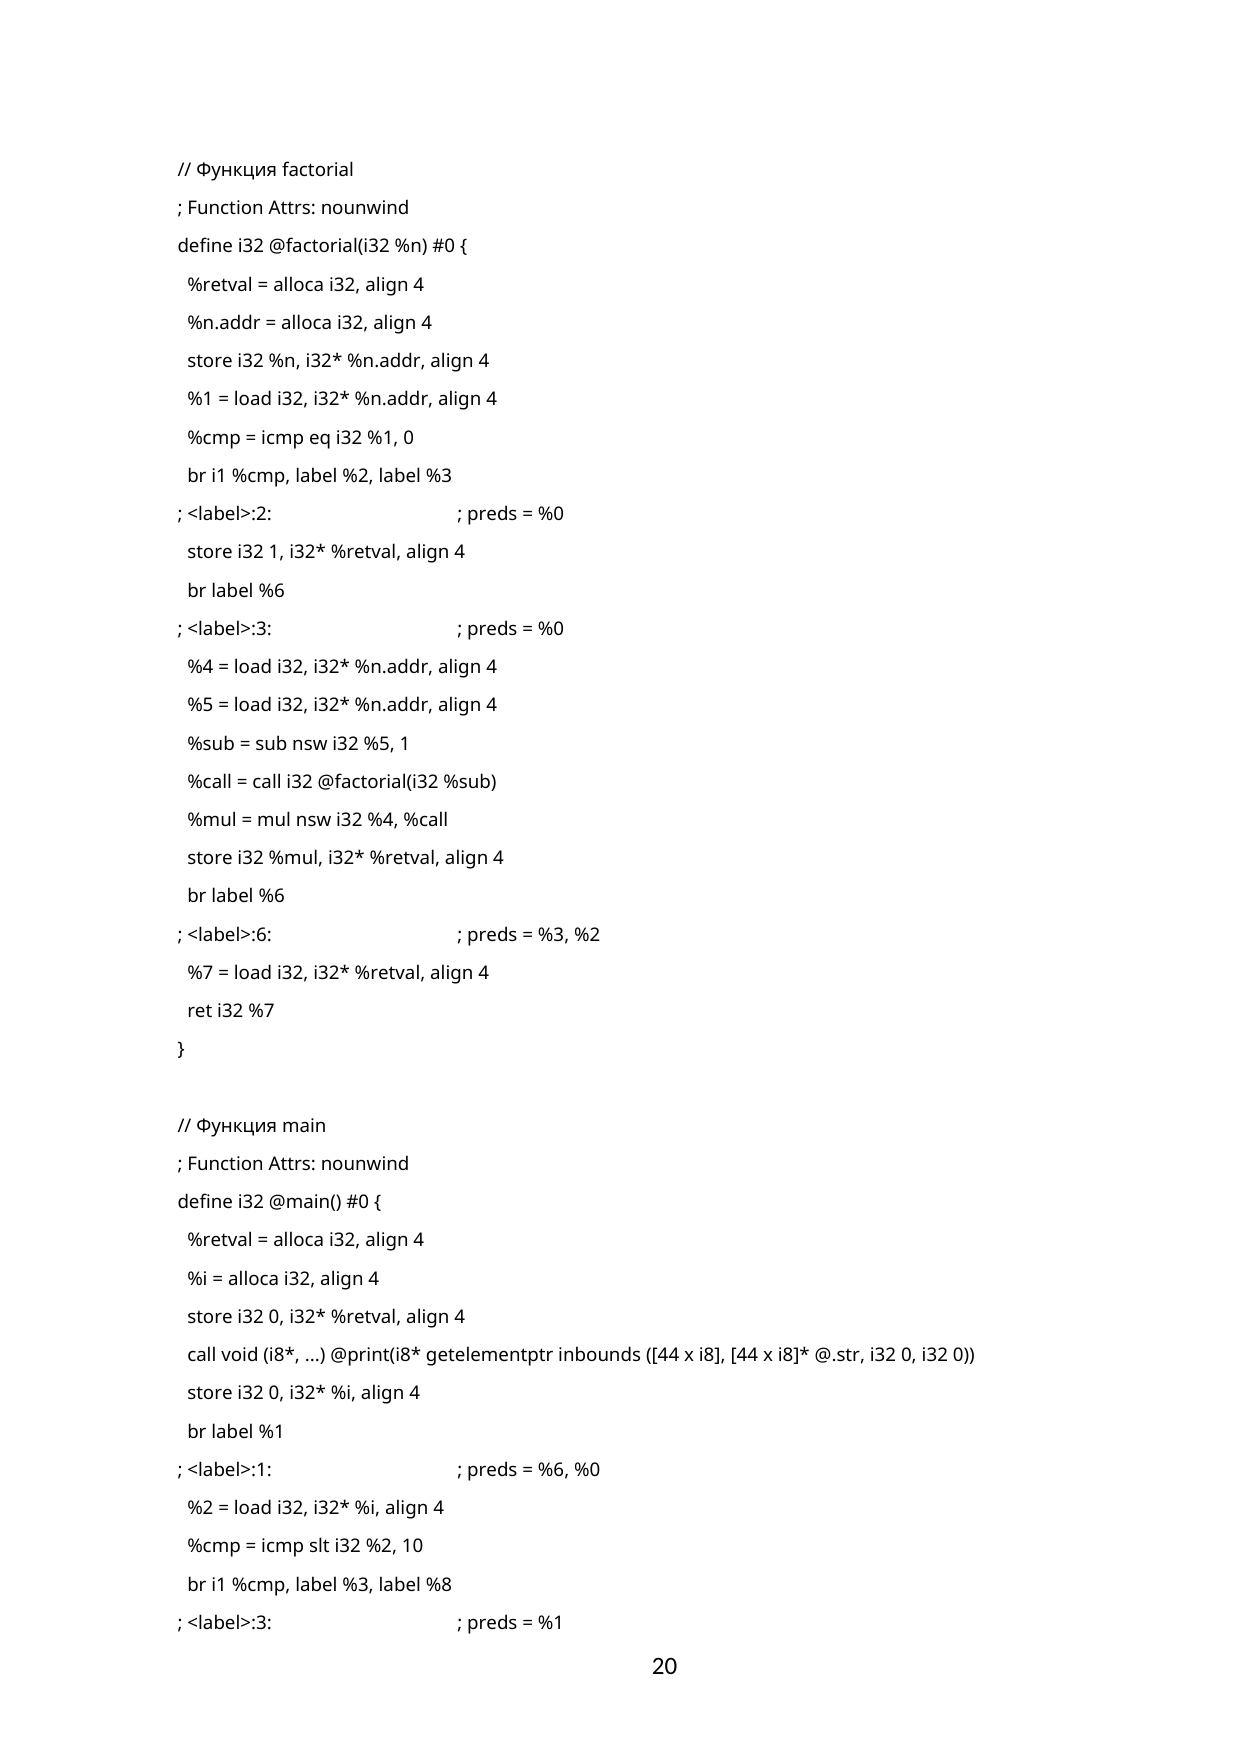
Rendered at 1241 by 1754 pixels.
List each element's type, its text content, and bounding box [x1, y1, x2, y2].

text %4 = load i32, i32* %n.addr, align 4 [177, 653, 1152, 679]
text ; Function Attrs: nounwind [177, 194, 1152, 220]
text br i1 %cmp, label %2, label %3 [177, 462, 1152, 488]
text %retval = alloca i32, align 4 [177, 271, 1152, 297]
text define i32 @main() #0 { [177, 1188, 1152, 1214]
text // Функция factorial [177, 156, 1152, 182]
text br label %6 [177, 883, 1152, 908]
text %1 = load i32, i32* %n.addr, align 4 [177, 386, 1152, 411]
text ; <label>:3: ; preds = %0 [177, 615, 1152, 641]
text store i32 0, i32* %retval, align 4 [177, 1303, 1152, 1329]
text store i32 %mul, i32* %retval, align 4 [177, 844, 1152, 870]
text %2 = load i32, i32* %i, align 4 [177, 1494, 1152, 1520]
text br label %1 [177, 1418, 1152, 1443]
text br i1 %cmp, label %3, label %8 [177, 1571, 1152, 1596]
text store i32 0, i32* %i, align 4 [177, 1380, 1152, 1405]
text br label %6 [177, 577, 1152, 602]
text %n.addr = alloca i32, align 4 [177, 309, 1152, 335]
text %call = call i32 @factorial(i32 %sub) [177, 768, 1152, 793]
text %sub = sub nsw i32 %5, 1 [177, 730, 1152, 755]
text store i32 1, i32* %retval, align 4 [177, 539, 1152, 564]
text // Функция main [177, 1112, 1152, 1138]
text define i32 @factorial(i32 %n) #0 { [177, 233, 1152, 258]
text %mul = mul nsw i32 %4, %call [177, 806, 1152, 832]
text ; <label>:6: ; preds = %3, %2 [177, 921, 1152, 946]
text call void (i8*, ...) @print(i8* getelementptr inbounds ([44 x i8], [44 x i8]* @.str, i32 0, i32 0)) [177, 1341, 1152, 1367]
text %i = alloca i32, align 4 [177, 1265, 1152, 1291]
text store i32 %n, i32* %n.addr, align 4 [177, 347, 1152, 373]
text ; <label>:2: ; preds = %0 [177, 500, 1152, 526]
text ; <label>:3: ; preds = %1 [177, 1609, 1152, 1634]
text %retval = alloca i32, align 4 [177, 1227, 1152, 1252]
text ; Function Attrs: nounwind [177, 1150, 1152, 1176]
text %cmp = icmp slt i32 %2, 10 [177, 1533, 1152, 1558]
text ret i32 %7 [177, 997, 1152, 1023]
text ; <label>:1: ; preds = %6, %0 [177, 1456, 1152, 1482]
text %cmp = icmp eq i32 %1, 0 [177, 424, 1152, 449]
text } [177, 1036, 1152, 1061]
text %7 = load i32, i32* %retval, align 4 [177, 959, 1152, 985]
text %5 = load i32, i32* %n.addr, align 4 [177, 692, 1152, 717]
